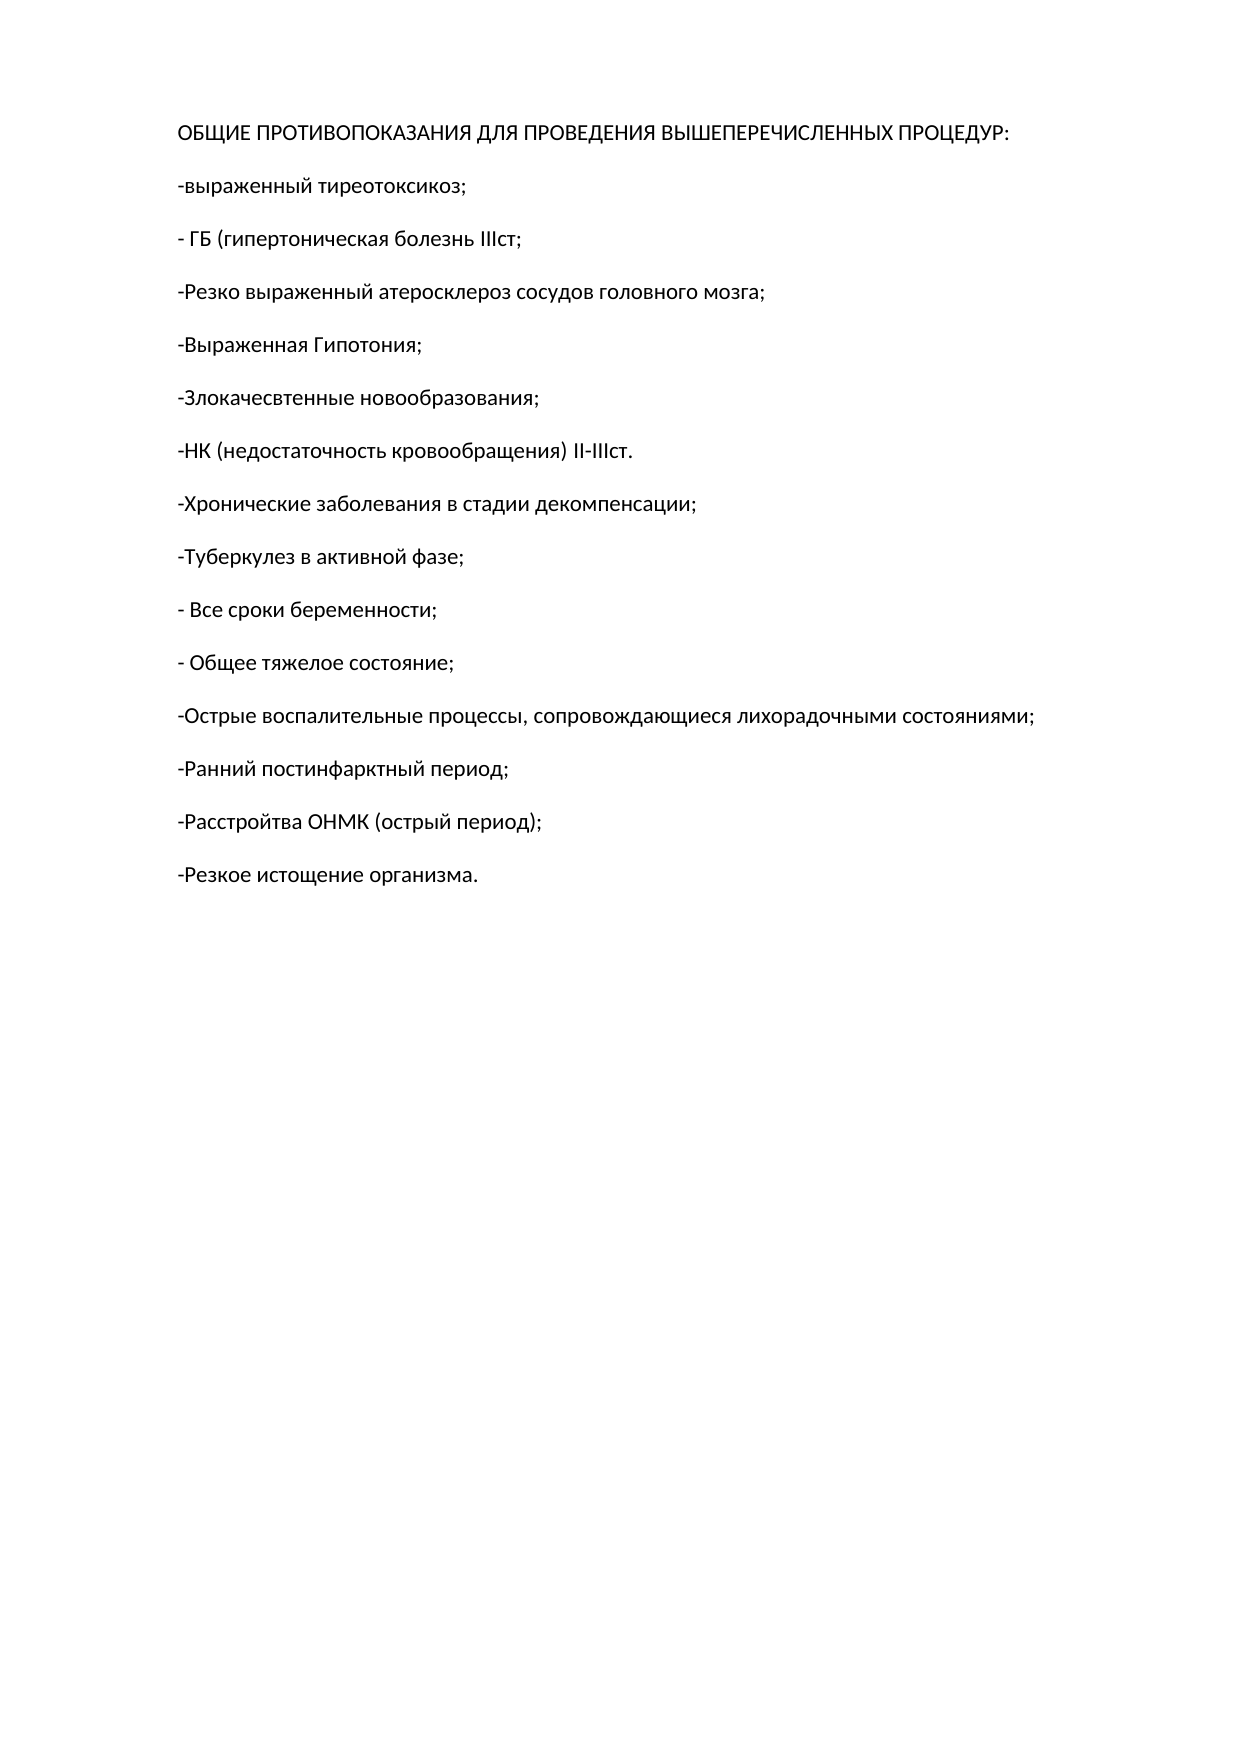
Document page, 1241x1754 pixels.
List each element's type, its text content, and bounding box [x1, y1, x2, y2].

text -Злокачесвтенные новообразования; [177, 383, 1152, 411]
text -НК (недостаточность кровообращения) II-IIIст. [177, 436, 1152, 464]
text -Резко выраженный атеросклероз сосудов головного мозга; [177, 277, 1152, 305]
text -Расстройтва ОНМК (острый период); [177, 807, 1152, 835]
text - ГБ (гипертоническая болезнь IIIст; [177, 224, 1152, 252]
text ОБЩИЕ ПРОТИВОПОКАЗАНИЯ ДЛЯ ПРОВЕДЕНИЯ ВЫШЕПЕРЕЧИСЛЕННЫХ ПРОЦЕДУР: [177, 118, 1152, 146]
text -Туберкулез в активной фазе; [177, 542, 1152, 570]
text -Резкое истощение организма. [177, 860, 1152, 888]
text -выраженный тиреотоксикоз; [177, 171, 1152, 199]
text -Острые воспалительные процессы, сопровождающиеся лихорадочными состояниями; [177, 701, 1152, 729]
text - Все сроки беременности; [177, 595, 1152, 623]
text - Общее тяжелое состояние; [177, 648, 1152, 676]
text -Выраженная Гипотония; [177, 330, 1152, 358]
text -Ранний постинфарктный период; [177, 754, 1152, 782]
text -Хронические заболевания в стадии декомпенсации; [177, 489, 1152, 517]
